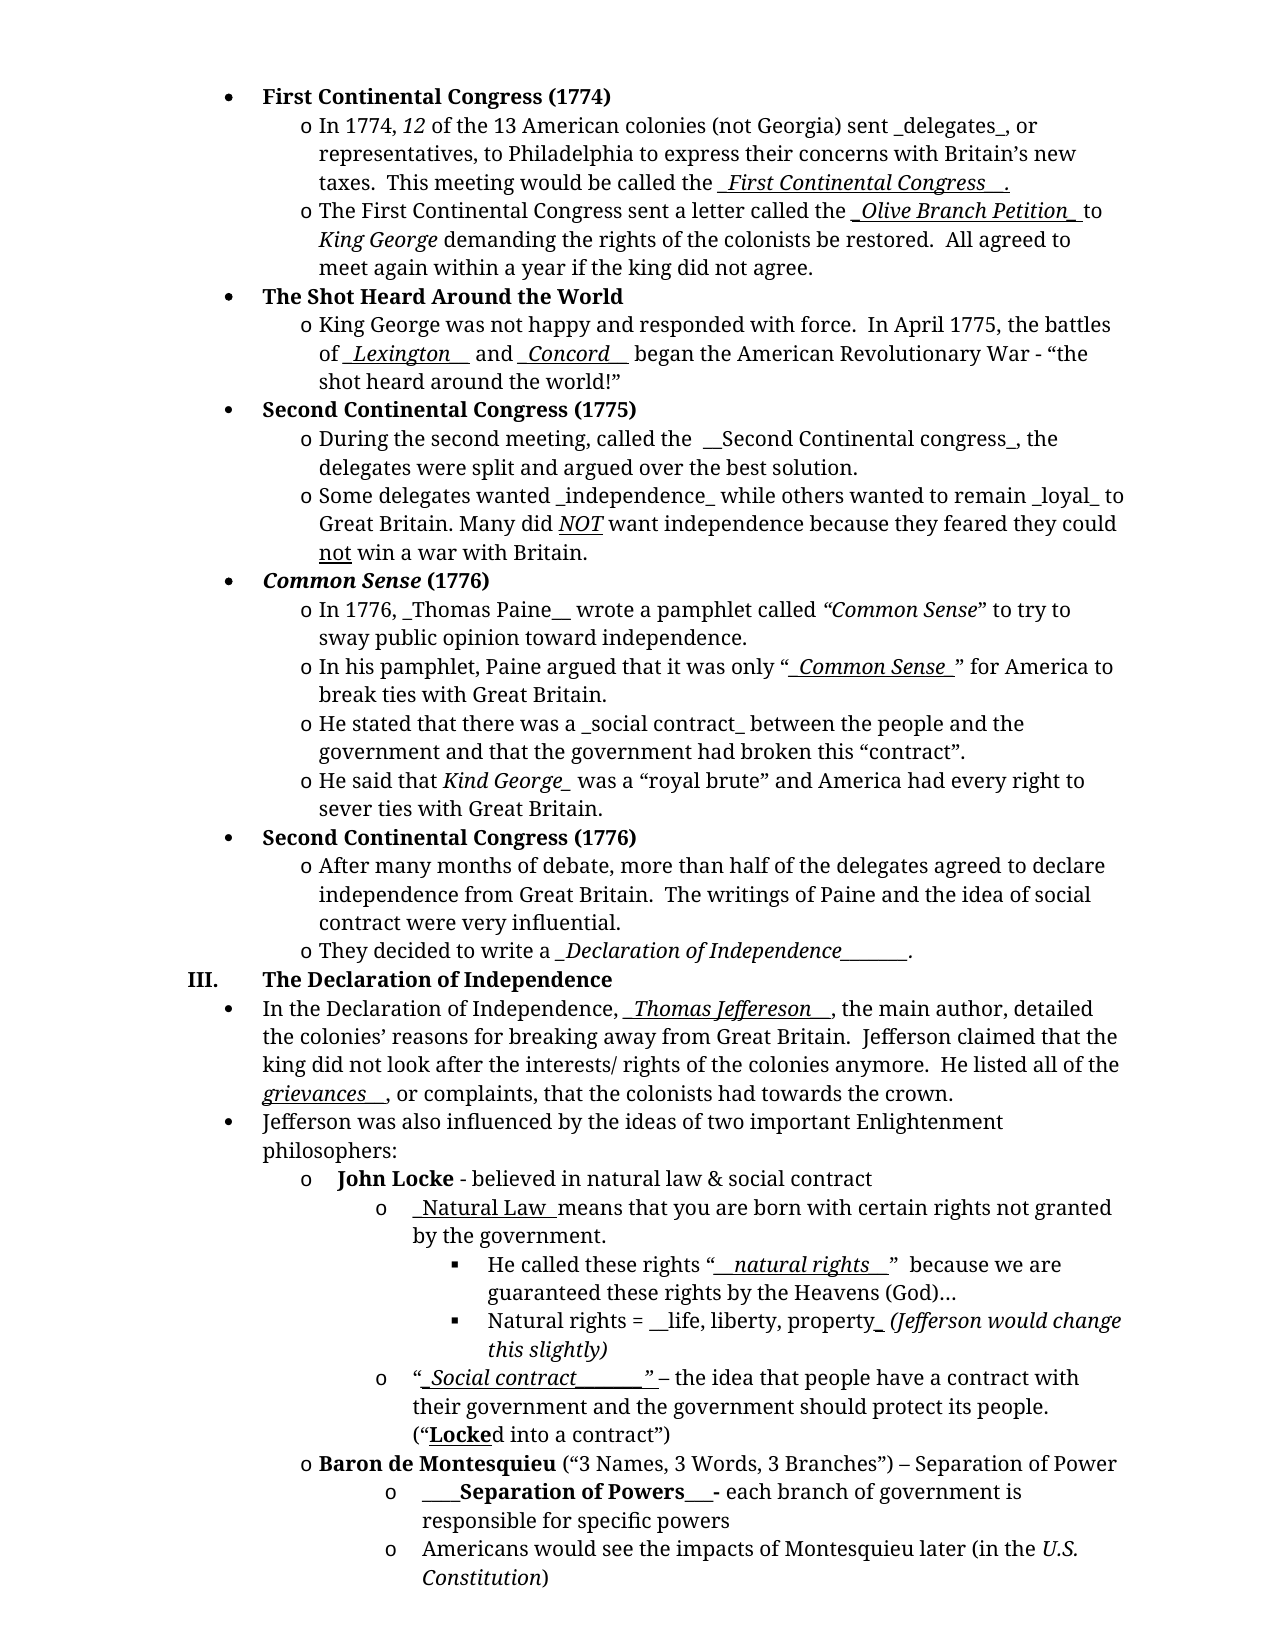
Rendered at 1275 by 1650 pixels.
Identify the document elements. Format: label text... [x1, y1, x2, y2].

list They decided to write a _Declaration of Independence_______. [300, 937, 1125, 965]
list The First Continental Congress sent a letter called the _Olive Branch Petition_ to King George demanding the rights of the colonists be restored. All agreed to meet again within a year if the king did not agree. [300, 196, 1125, 282]
list He called these rights “__natural rights__” because we are guaranteed these rights by the Heavens (God)… [450, 1250, 1125, 1307]
list Americans would see the impacts of Montesquieu later (in the U.S. Constitution) [384, 1534, 1125, 1591]
list John Locke - believed in natural law & social contract [300, 1164, 1125, 1193]
list Second Continental Congress (1776) [225, 823, 1125, 851]
list King George was not happy and responded with force. In April 1775, the battles of _Lexington__ and _Concord__ began the American Revolutionary War - “the shot heard around the world!” [300, 310, 1125, 396]
list “_Social contract_______” – the idea that people have a contract with their government and the government should protect its people. (“Locked into a contract”) [375, 1363, 1125, 1449]
list Common Sense (1776) [225, 566, 1125, 595]
list Baron de Montesquieu (“3 Names, 3 Words, 3 Branches”) – Separation of Power [300, 1449, 1125, 1477]
list In 1776, _Thomas Paine__ wrote a pamphlet called “Common Sense” to try to sway public opinion toward independence. [300, 595, 1125, 652]
list In the Declaration of Independence, _Thomas Jeffereson__, the main author, detailed the colonies’ reasons for breaking away from Great Britain. Jefferson claimed that the king did not look after the interests/ rights of the colonies anymore. He listed all of the grievances__, or complaints, that the colonists had towards the crown. [225, 994, 1125, 1107]
list After many months of debate, more than half of the delegates agreed to declare independence from Great Britain. The writings of Paine and the idea of social contract were very influential. [300, 851, 1125, 937]
list Jefferson was also influenced by the ideas of two important Enlightenment philosophers: [225, 1107, 1125, 1164]
list In his pamphlet, Paine argued that it was only “_Common Sense_” for America to break ties with Great Britain. [300, 652, 1125, 709]
list _Natural Law means that you are born with certain rights not granted by the government. [375, 1193, 1125, 1250]
list He said that Kind George_ was a “royal brute” and America had every right to sever ties with Great Britain. [300, 766, 1125, 823]
list ____Separation of Powers___- each branch of government is responsible for specific powers [384, 1477, 1125, 1534]
list During the second meeting, called the __Second Continental congress_, the delegates were split and argued over the best solution. [300, 424, 1125, 481]
list Natural rights = __life, liberty, property_ (Jefferson would change this slightly) [450, 1307, 1125, 1363]
list First Continental Congress (1774) [225, 82, 1125, 111]
list He stated that there was a _social contract_ between the people and the government and that the government had broken this “contract”. [300, 709, 1125, 766]
list Second Continental Congress (1775) [225, 396, 1125, 424]
list In 1774, 12 of the 13 American colonies (not Georgia) sent _delegates_, or representatives, to Philadelphia to express their concerns with Britain’s new taxes. This meeting would be called the _First Continental Congress__. [300, 111, 1125, 196]
list Some delegates wanted _independence_ while others wanted to remain _loyal_ to Great Britain. Many did NOT want independence because they feared they could not win a war with Britain. [300, 481, 1125, 566]
list The Shot Heard Around the World [225, 282, 1125, 310]
list The Declaration of Independence [187, 965, 1125, 994]
